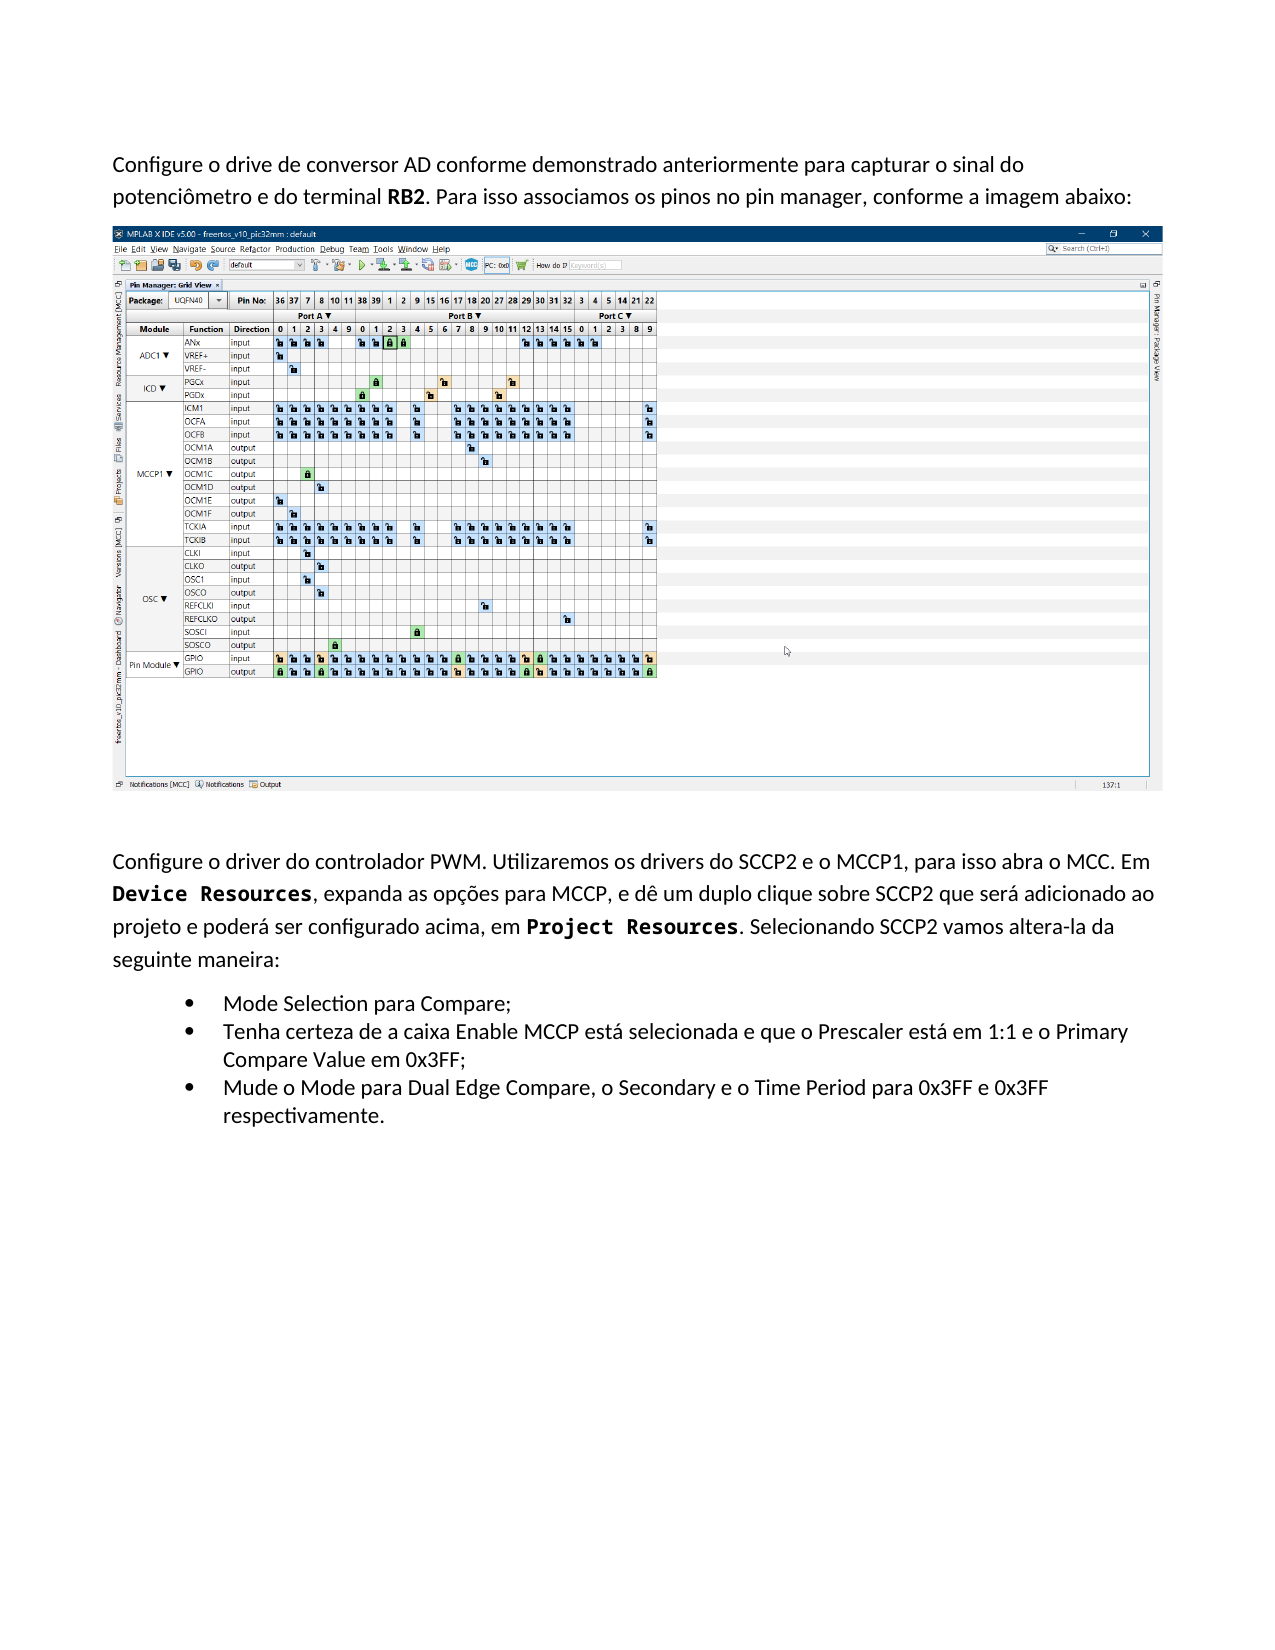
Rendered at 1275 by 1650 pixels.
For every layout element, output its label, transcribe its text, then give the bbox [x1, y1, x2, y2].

list Mode Selection para Compare; [185, 989, 1162, 1017]
picture [112, 226, 1163, 791]
text Configure o driver do controlador PWM. Utilizaremos os drivers do SCCP2 e o MCCP1, para isso abra o MCC. Em Device Resources, expanda as opções para MCCP, e dê um duplo clique sobre SCCP2 que será adicionado ao projeto e poderá ser configurado acima, em Project Resources. Selecionando SCCP2 vamos altera-la da seguinte maneira: [112, 847, 1162, 973]
text Configure o drive de conversor AD conforme demonstrado anteriormente para capturar o sinal do potenciômetro e do terminal RB2. Para isso associamos os pinos no pin manager, conforme a imagem abaixo: [112, 150, 1162, 210]
list Mude o Mode para Dual Edge Compare, o Secondary e o Time Period para 0x3FF e 0x3FF respectivamente. [185, 1073, 1162, 1129]
list Tenha certeza de a caixa Enable MCCP está selecionada e que o Prescaler está em 1:1 e o Primary Compare Value em 0x3FF; [185, 1017, 1162, 1073]
